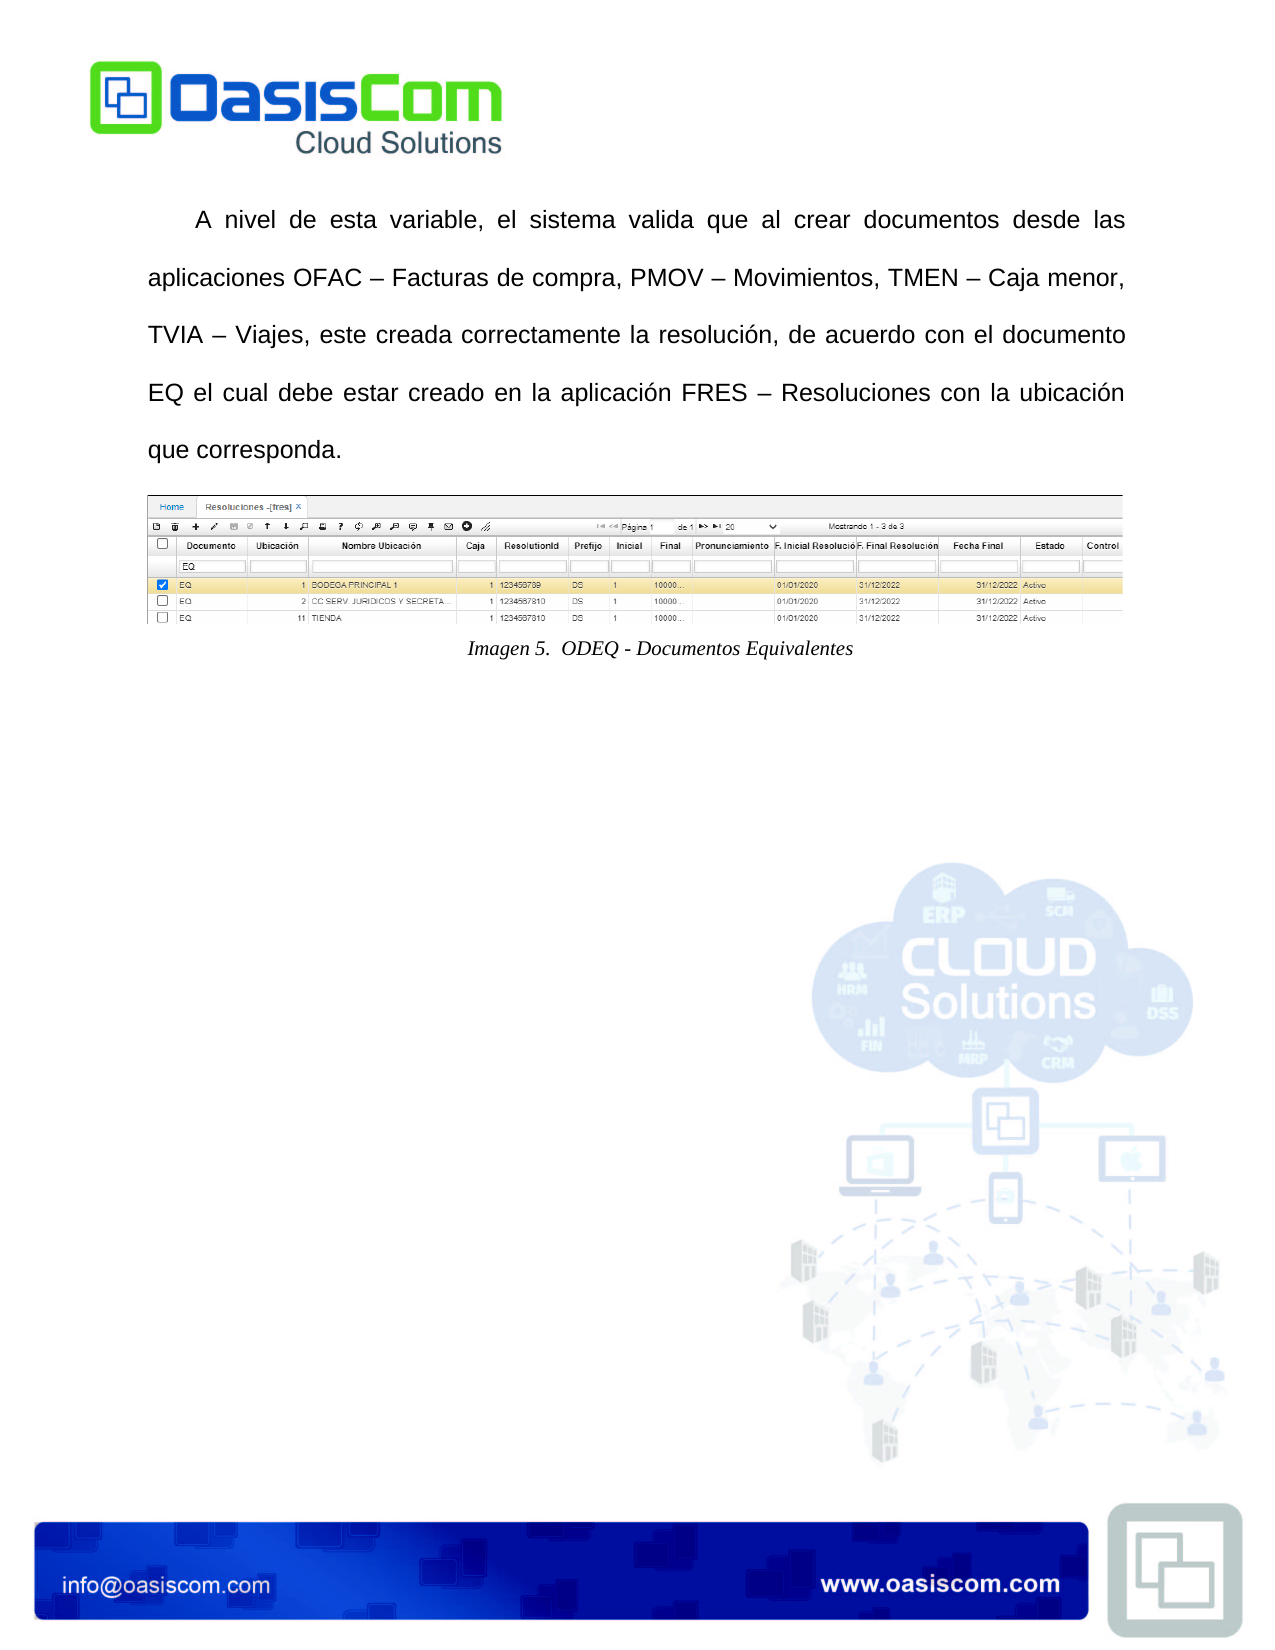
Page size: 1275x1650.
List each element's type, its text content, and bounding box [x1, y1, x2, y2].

picture [1, 0, 1275, 1647]
text A nivel de esta variable, el sistema valida que al crear documentos desde las aplicaciones OFAC – Facturas de compra, PMOV – Movimientos, TMEN – Caja menor, TVIA – Viajes, este creada correctamente la resolución, de acuerdo con el documento EQ el cual debe estar creado en la aplicación FRES – Resoluciones con la ubicación que corresponda. [148, 205, 1127, 464]
